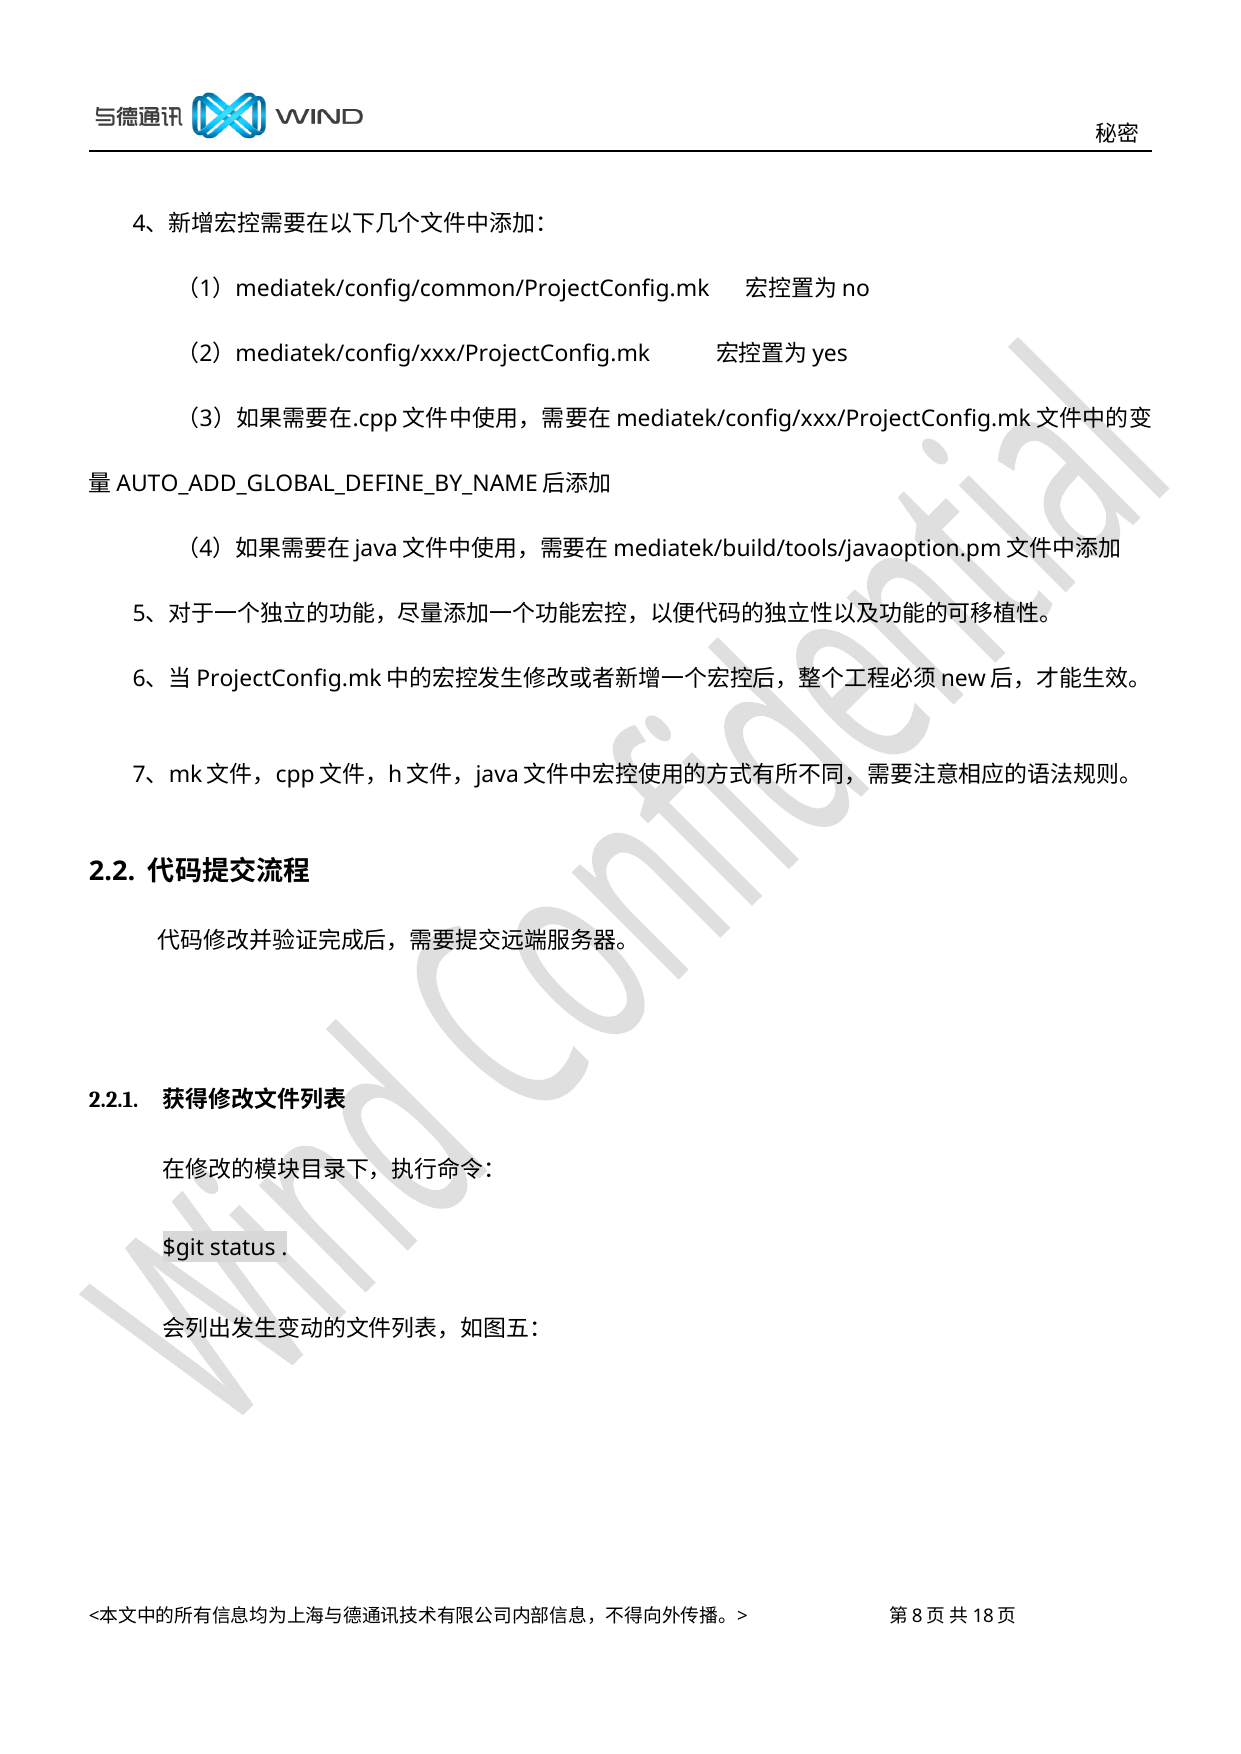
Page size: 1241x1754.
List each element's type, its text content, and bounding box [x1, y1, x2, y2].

text （4）如果需要在java文件中使用，需要在mediatek/build/tools/javaoption.pm文件中添加 [89, 514, 1152, 579]
text （1）mediatek/config/common/ProjectConfig.mk 宏控置为no [89, 254, 1152, 319]
picture [88, 88, 370, 142]
text 4、新增宏控需要在以下几个文件中添加： [89, 189, 1152, 254]
text 会列出发生变动的文件列表，如图五： [162, 1294, 1152, 1359]
text $git status . [134, 1231, 1152, 1263]
text 7、mk文件，cpp文件，h文件，java文件中宏控使用的方式有所不同，需要注意相应的语法规则。 [89, 740, 1152, 805]
text 6、当ProjectConfig.mk中的宏控发生修改或者新增一个宏控后，整个工程必须new后，才能生效。 [89, 644, 1152, 709]
text 代码修改并验证完成后，需要提交远端服务器。 [157, 906, 1152, 971]
text （2）mediatek/config/xxx/ProjectConfig.mk 宏控置为yes [89, 319, 1152, 384]
text （3）如果需要在.cpp文件中使用，需要在mediatek/config/xxx/ProjectConfig.mk文件中的变量AUTO_ADD_GLOBAL_DEFINE_BY_NAME后添加 [89, 384, 1152, 514]
subtitle 获得修改文件列表 [89, 1065, 1152, 1130]
text 5、对于一个独立的功能，尽量添加一个功能宏控，以便代码的独立性以及功能的可移植性。 [89, 579, 1152, 644]
subtitle 代码提交流程 [89, 836, 1152, 901]
text 在修改的模块目录下，执行命令： [162, 1135, 1152, 1200]
